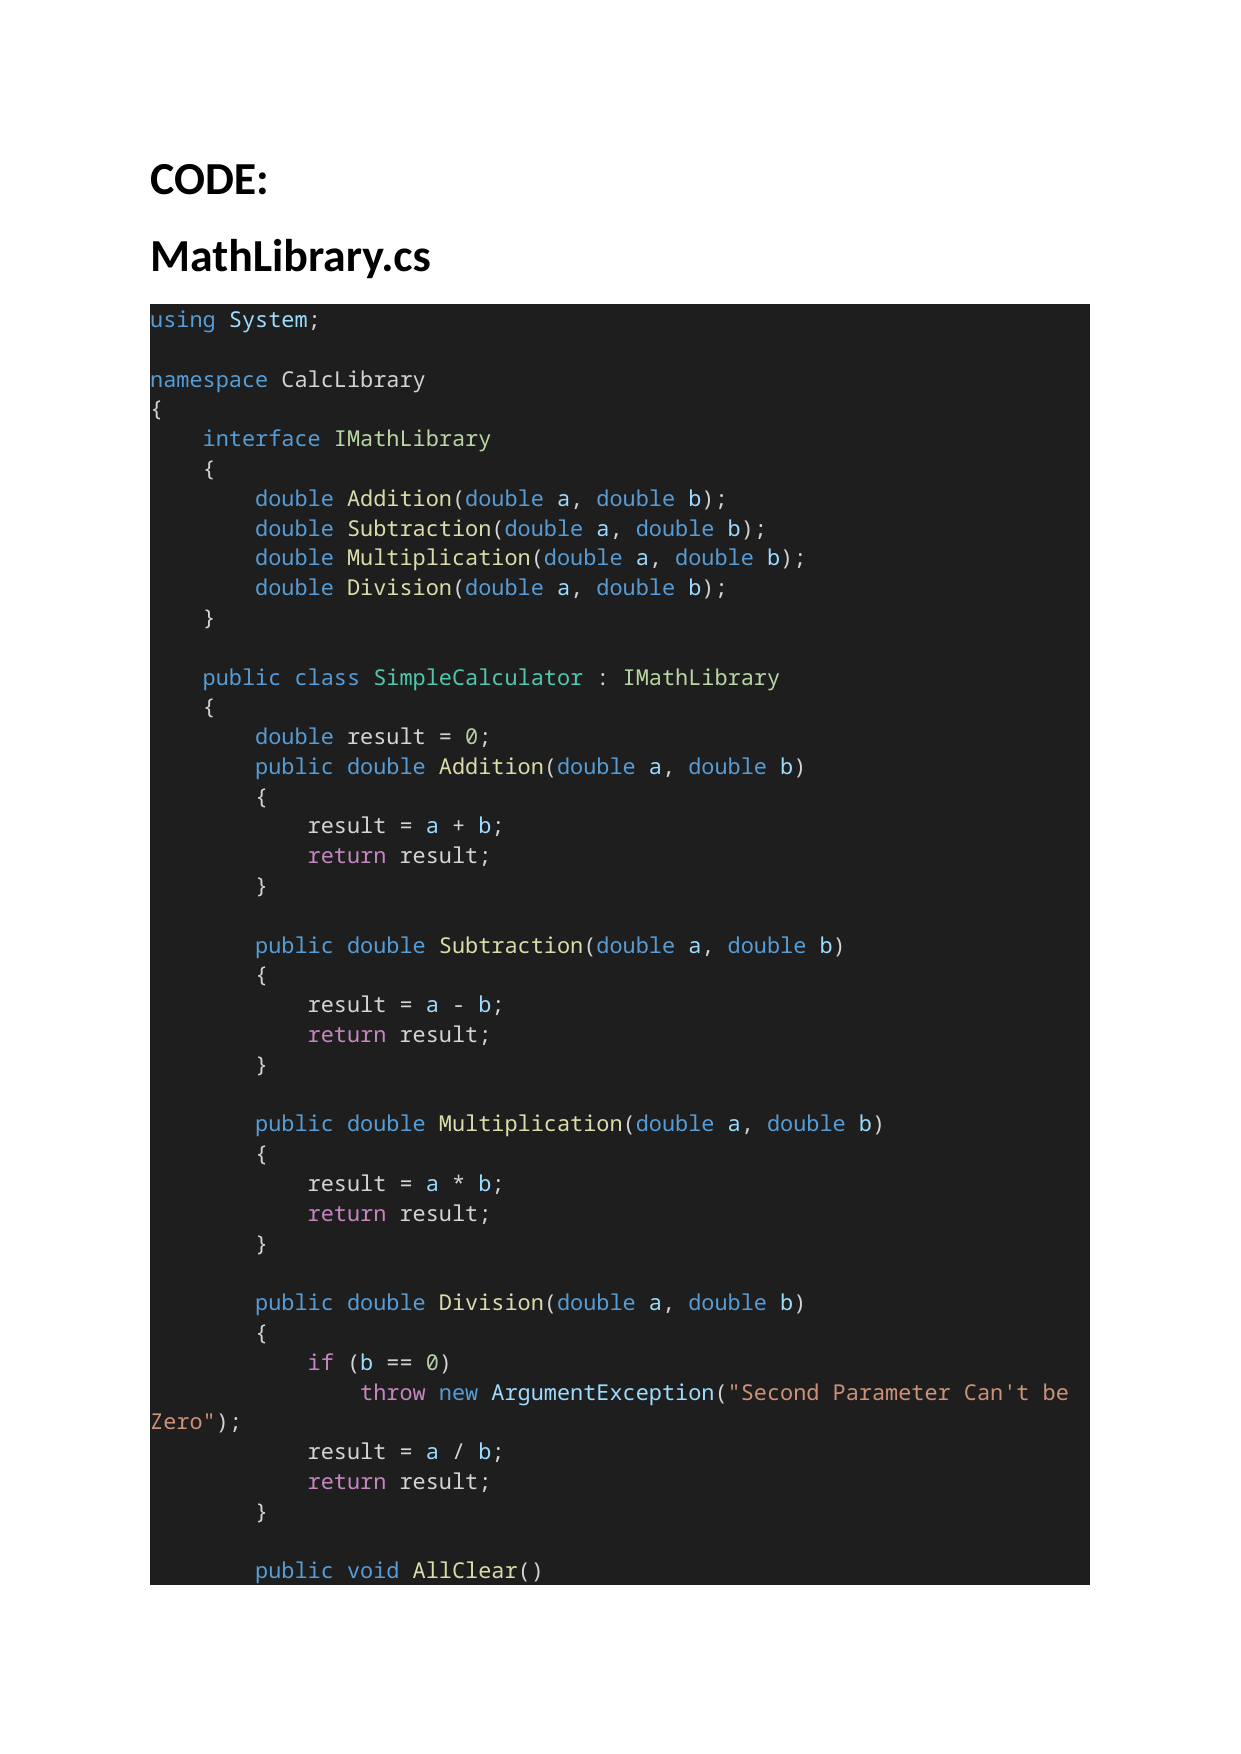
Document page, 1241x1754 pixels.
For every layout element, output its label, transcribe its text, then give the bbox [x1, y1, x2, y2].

text public double Division(double a, double b) [150, 1287, 1090, 1317]
text return result; [150, 1466, 1090, 1496]
text double Multiplication(double a, double b); [150, 542, 1090, 572]
text { [150, 781, 1090, 810]
text { [150, 393, 1090, 423]
text MathLibrary.cs [150, 227, 1090, 283]
text double Subtraction(double a, double b); [150, 512, 1090, 542]
text namespace CalcLibrary [150, 363, 1090, 393]
text return result; [150, 1198, 1090, 1227]
text double result = 0; [150, 721, 1090, 751]
text using System; [150, 304, 1090, 334]
text public double Multiplication(double a, double b) [150, 1108, 1090, 1138]
text { [150, 1138, 1090, 1168]
text { [150, 959, 1090, 989]
text result = a * b; [150, 1168, 1090, 1198]
text throw new ArgumentException("Second Parameter Can't be Zero"); [150, 1376, 1090, 1436]
text CODE: [150, 150, 1090, 206]
text { [150, 453, 1090, 483]
text { [150, 1317, 1090, 1347]
text } [150, 1496, 1090, 1525]
text double Addition(double a, double b); [150, 483, 1090, 512]
text public double Addition(double a, double b) [150, 751, 1090, 781]
text interface IMathLibrary [150, 423, 1090, 453]
text return result; [150, 840, 1090, 870]
text } [150, 1227, 1090, 1257]
text result = a / b; [150, 1436, 1090, 1466]
text } [150, 1049, 1090, 1078]
text public void AllClear() [150, 1555, 1090, 1585]
text if (b == 0) [150, 1347, 1090, 1376]
text { [150, 691, 1090, 721]
text public class SimpleCalculator : IMathLibrary [150, 661, 1090, 691]
text result = a - b; [150, 989, 1090, 1019]
text double Division(double a, double b); [150, 572, 1090, 602]
text } [150, 870, 1090, 900]
text } [150, 602, 1090, 632]
text result = a + b; [150, 810, 1090, 840]
text return result; [150, 1019, 1090, 1049]
text public double Subtraction(double a, double b) [150, 929, 1090, 959]
